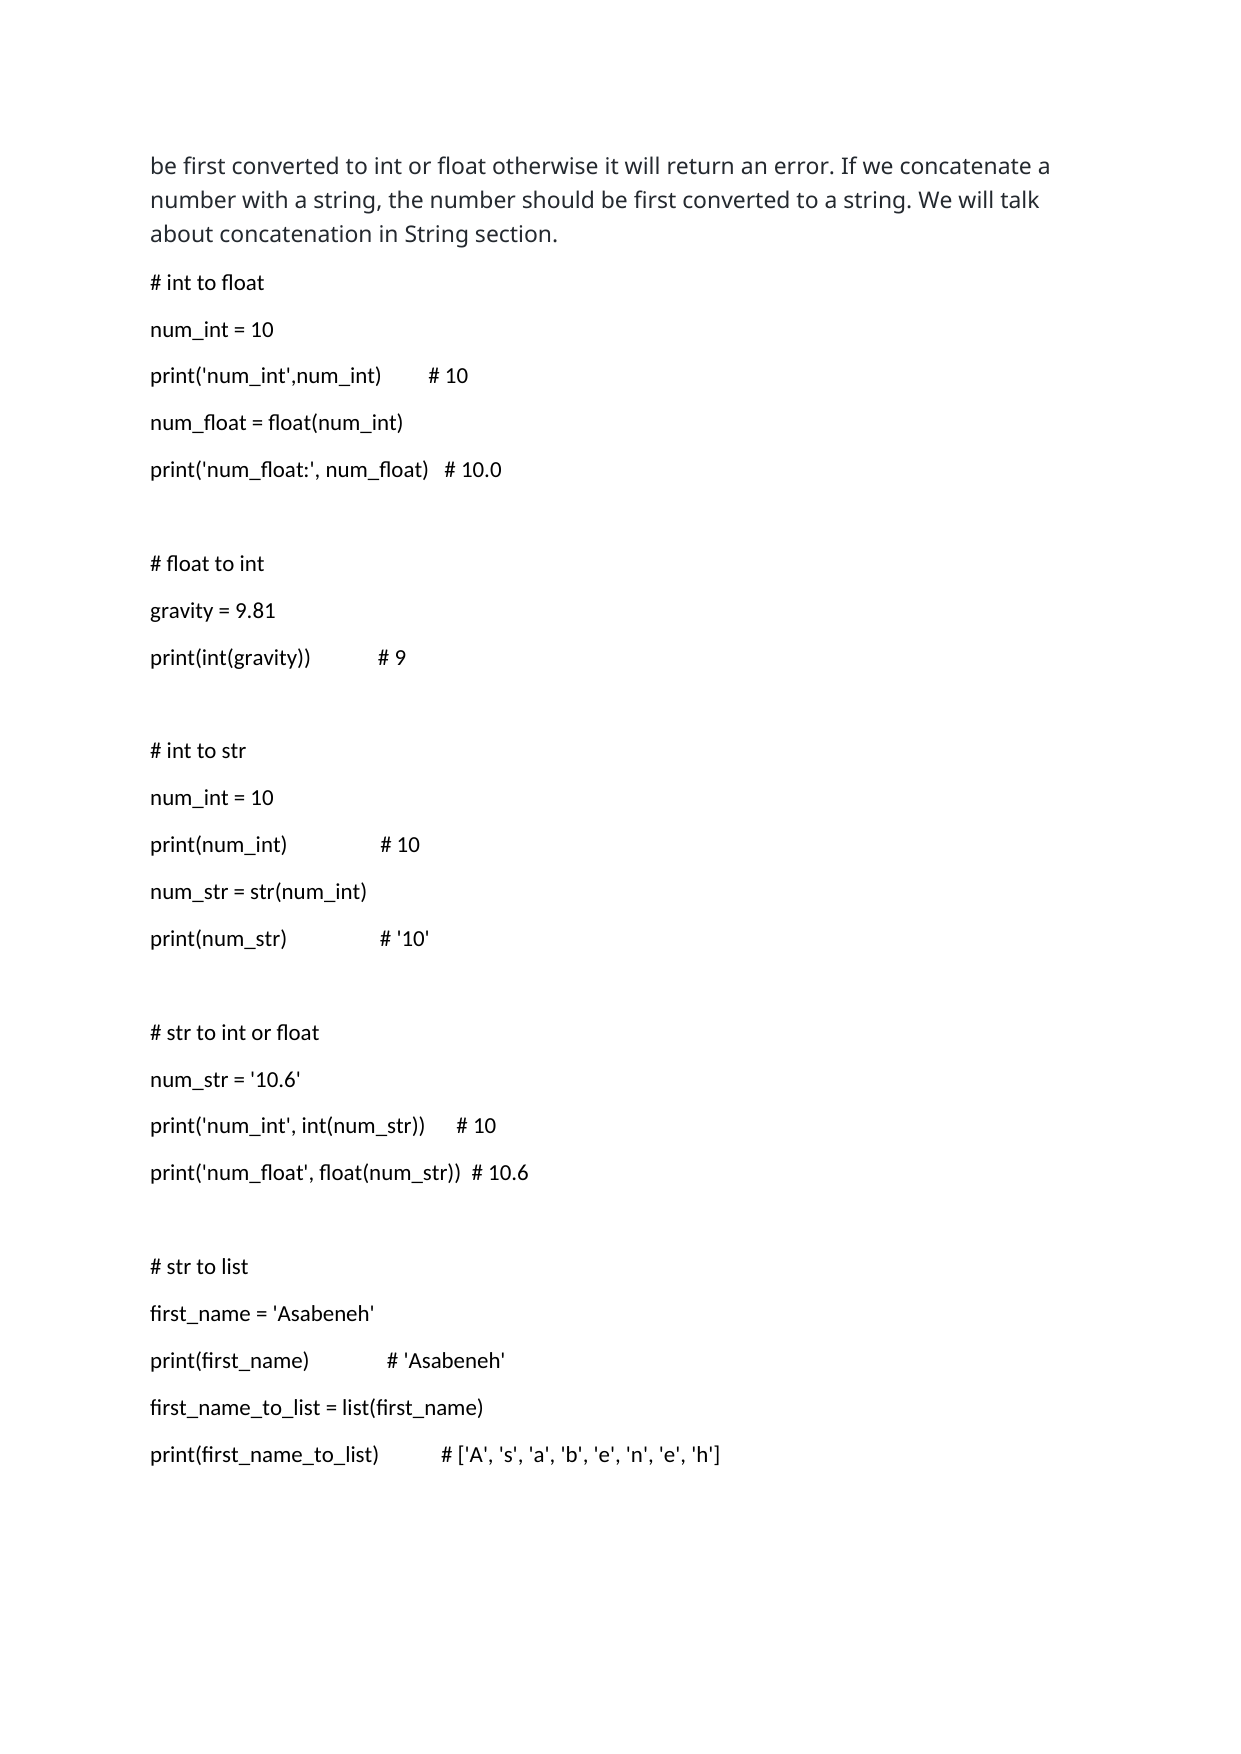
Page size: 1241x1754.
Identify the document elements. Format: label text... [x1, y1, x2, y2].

text # str to list [150, 1252, 1090, 1280]
text num_int = 10 [150, 783, 1090, 812]
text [150, 150, 1090, 249]
text print(num_str) # '10' [150, 924, 1090, 952]
text print('num_int', int(num_str)) # 10 [150, 1112, 1090, 1140]
text # int to str [150, 737, 1090, 765]
text # float to int [150, 549, 1090, 577]
text num_str = str(num_int) [150, 877, 1090, 905]
text print('num_float:', num_float) # 10.0 [150, 455, 1090, 483]
text first_name_to_list = list(first_name) [150, 1393, 1090, 1421]
text gravity = 9.81 [150, 596, 1090, 624]
text print(first_name) # 'Asabeneh' [150, 1346, 1090, 1374]
text num_float = float(num_int) [150, 408, 1090, 437]
text print(int(gravity)) # 9 [150, 643, 1090, 671]
text # int to float [150, 268, 1090, 296]
text print(first_name_to_list) # ['A', 's', 'a', 'b', 'e', 'n', 'e', 'h'] [150, 1440, 1090, 1468]
text print('num_int',num_int) # 10 [150, 362, 1090, 390]
text first_name = 'Asabeneh' [150, 1299, 1090, 1327]
text num_str = '10.6' [150, 1065, 1090, 1093]
text print(num_int) # 10 [150, 830, 1090, 858]
text print('num_float', float(num_str)) # 10.6 [150, 1158, 1090, 1187]
text # str to int or float [150, 1018, 1090, 1046]
text num_int = 10 [150, 315, 1090, 343]
